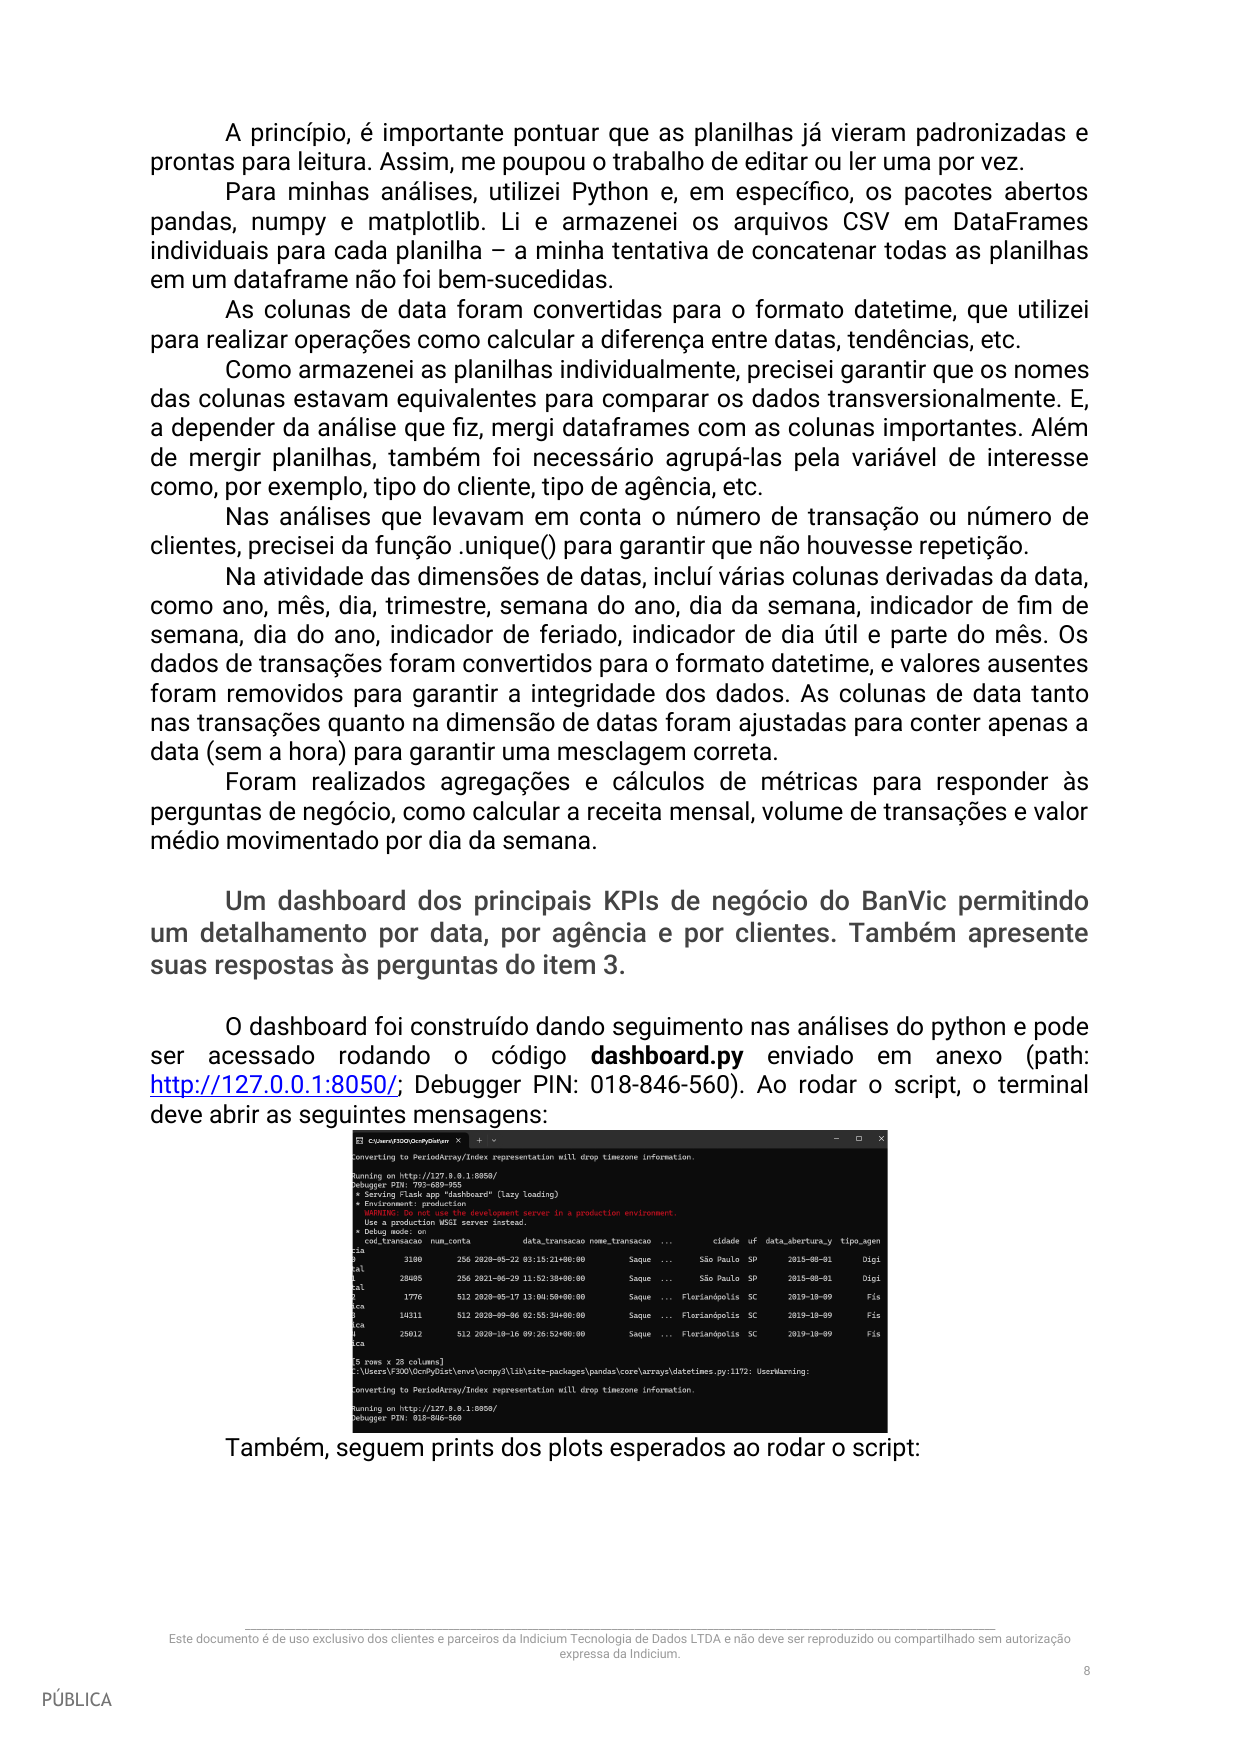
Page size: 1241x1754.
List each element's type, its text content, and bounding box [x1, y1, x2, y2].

text O dashboard foi construído dando seguimento nas análises do python e pode ser acessado rodando o código dashboard.py enviado em anexo (path: http://127.0.0.1:8050/; Debugger PIN: 018-846-560). Ao rodar o script, o terminal deve abrir as seguintes mensagens: [150, 1012, 1090, 1129]
text A princípio, é importante pontuar que as planilhas já vieram padronizadas e prontas para leitura. Assim, me poupou o trabalho de editar ou ler uma por vez. [150, 118, 1090, 177]
subtitle Um dashboard dos principais KPIs de negócio do BanVic permitindo um detalhamento por data, por agência e por clientes. Também apresente suas respostas às perguntas do item 3. [150, 886, 1090, 981]
text Foram realizados agregações e cálculos de métricas para responder às perguntas de negócio, como calcular a receita mensal, volume de transações e valor médio movimentado por dia da semana. [150, 768, 1090, 855]
text Como armazenei as planilhas individualmente, precisei garantir que os nomes das colunas estavam equivalentes para comparar os dados transversionalmente. E, a depender da análise que fiz, mergi dataframes com as colunas importantes. Além de mergir planilhas, também foi necessário agrupá-las pela variável de interesse como, por exemplo, tipo do cliente, tipo de agência, etc. [150, 355, 1090, 501]
text Nas análises que levavam em conta o número de transação ou número de clientes, precisei da função .unique() para garantir que não houvesse repetição. [150, 502, 1090, 561]
picture [352, 1130, 888, 1433]
text Também, seguem prints dos plots esperados ao rodar o script: [150, 1433, 1090, 1463]
text Na atividade das dimensões de datas, incluí várias colunas derivadas da data, como ano, mês, dia, trimestre, semana do ano, dia da semana, indicador de fim de semana, dia do ano, indicador de feriado, indicador de dia útil e parte do mês. Os dados de transações foram convertidos para o formato datetime, e valores ausentes foram removidos para garantir a integridade dos dados. As colunas de data tanto nas transações quanto na dimensão de datas foram ajustadas para conter apenas a data (sem a hora) para garantir uma mesclagem correta. [150, 562, 1090, 767]
text As colunas de data foram convertidas para o formato datetime, que utilizei para realizar operações como calcular a diferença entre datas, tendências, etc. [150, 296, 1090, 354]
text Para minhas análises, utilizei Python e, em específico, os pacotes abertos pandas, numpy e matplotlib. Li e armazenei os arquivos CSV em DataFrames individuais para cada planilha – a minha tentativa de concatenar todas as planilhas em um dataframe não foi bem-sucedidas. [150, 177, 1090, 294]
